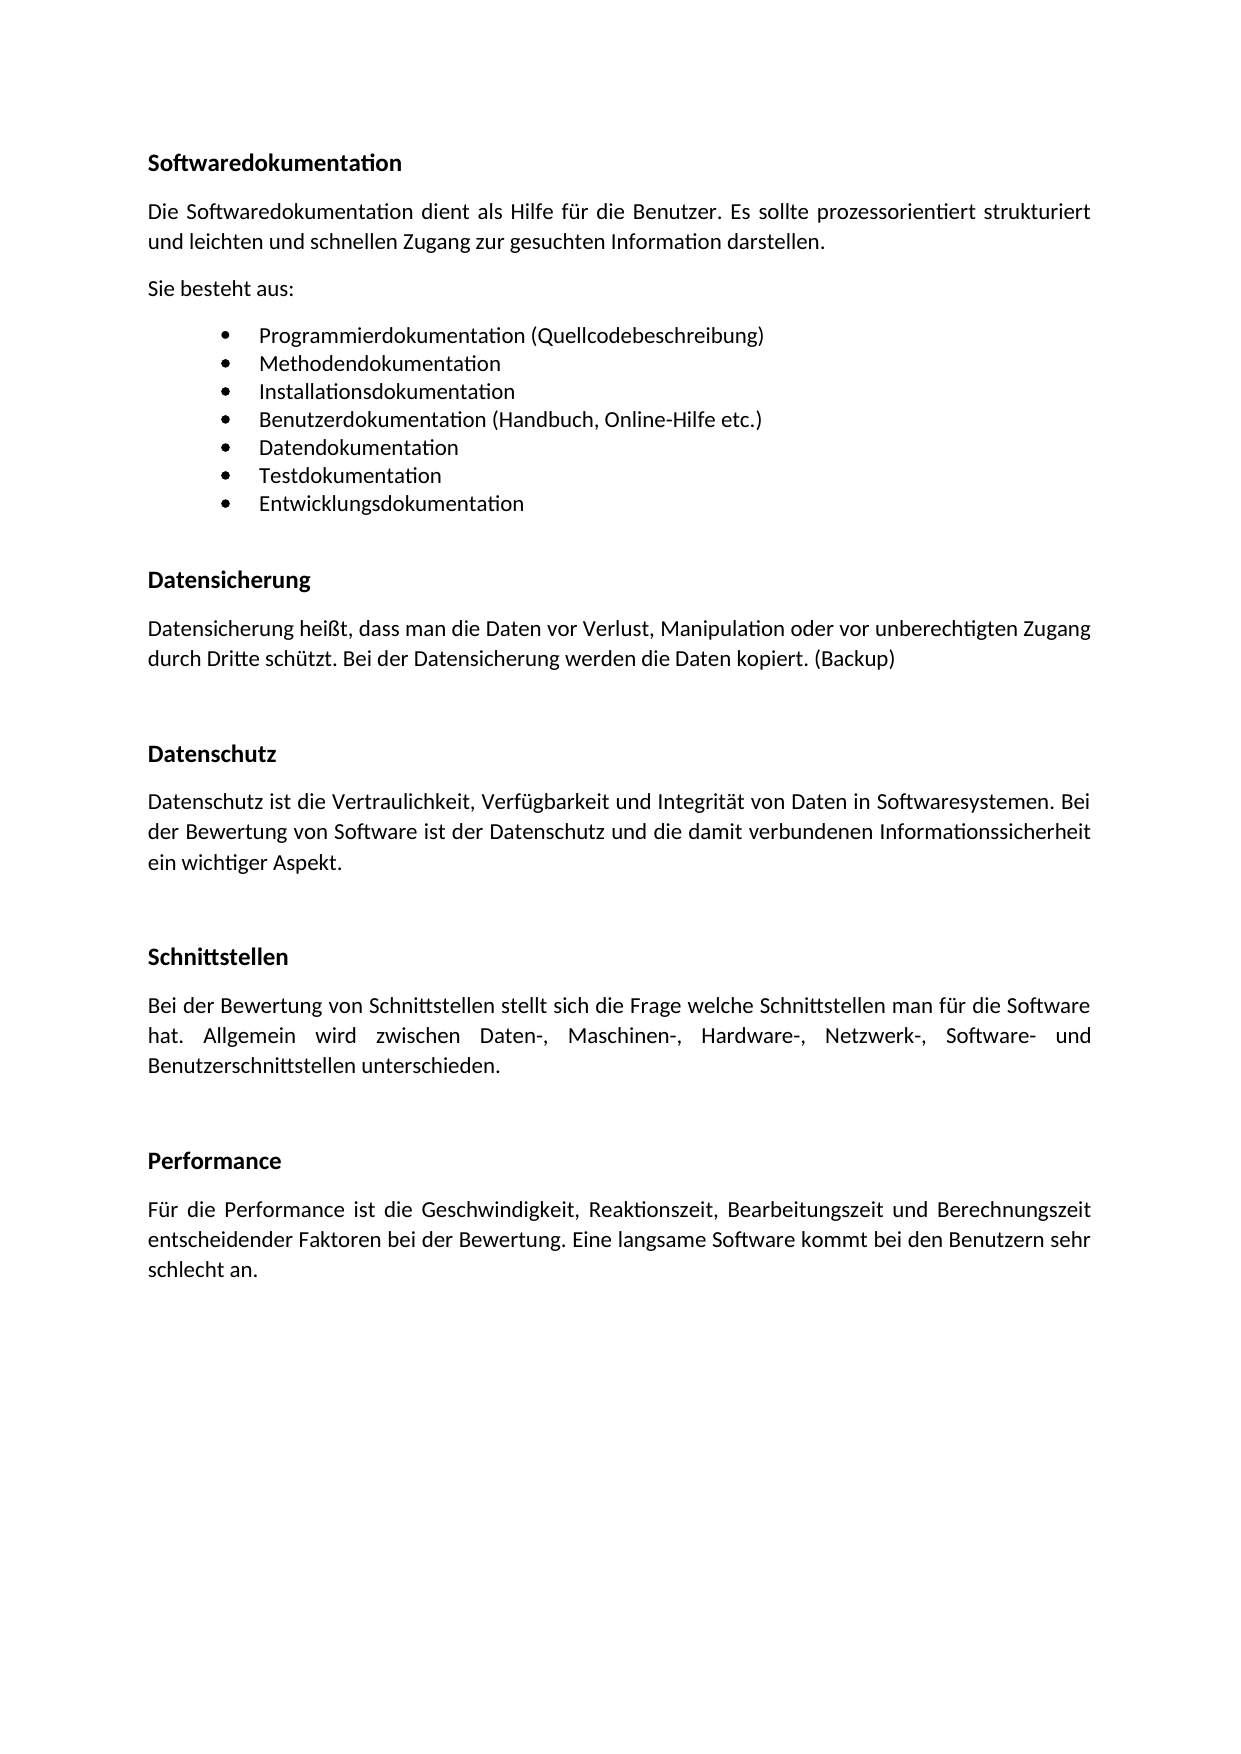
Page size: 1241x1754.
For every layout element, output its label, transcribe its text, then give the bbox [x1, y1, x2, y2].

text Datenschutz [148, 738, 1093, 768]
text Für die Performance ist die Geschwindigkeit, Reaktionszeit, Bearbeitungszeit und Berechnungszeit entscheidender Faktoren bei der Bewertung. Eine langsame Software kommt bei den Benutzern sehr schlecht an. [148, 1195, 1093, 1283]
text Sie besteht aus: [148, 274, 1093, 302]
text Datensicherung heißt, dass man die Daten vor Verlust, Manipulation oder vor unberechtigten Zugang durch Dritte schützt. Bei der Datensicherung werden die Daten kopiert. (Backup) [148, 614, 1093, 672]
list Benutzerdokumentation (Handbuch, Online-Hilfe etc.) [221, 405, 1093, 433]
text Schnittstellen [148, 941, 1093, 972]
list Installationsdokumentation [221, 377, 1093, 405]
text Die Softwaredokumentation dient als Hilfe für die Benutzer. Es sollte prozessorientiert strukturiert und leichten und schnellen Zugang zur gesuchten Information darstellen. [148, 197, 1093, 255]
list Methodendokumentation [221, 349, 1093, 377]
text Datensicherung [148, 564, 1093, 595]
list Testdokumentation [221, 461, 1093, 489]
list Datendokumentation [221, 433, 1093, 461]
list Entwicklungsdokumentation [221, 489, 1093, 517]
text Performance [148, 1145, 1093, 1176]
text Datenschutz ist die Vertraulichkeit, Verfügbarkeit und Integrität von Daten in Softwaresystemen. Bei der Bewertung von Software ist der Datenschutz und die damit verbundenen Informationssicherheit ein wichtiger Aspekt. [148, 787, 1093, 876]
list Programmierdokumentation (Quellcodebeschreibung) [221, 321, 1093, 349]
text Softwaredokumentation [148, 148, 1093, 178]
text Bei der Bewertung von Schnittstellen stellt sich die Frage welche Schnittstellen man für die Software hat. Allgemein wird zwischen Daten-, Maschinen-, Hardware-, Netzwerk-, Software- und Benutzerschnittstellen unterschieden. [148, 991, 1093, 1079]
